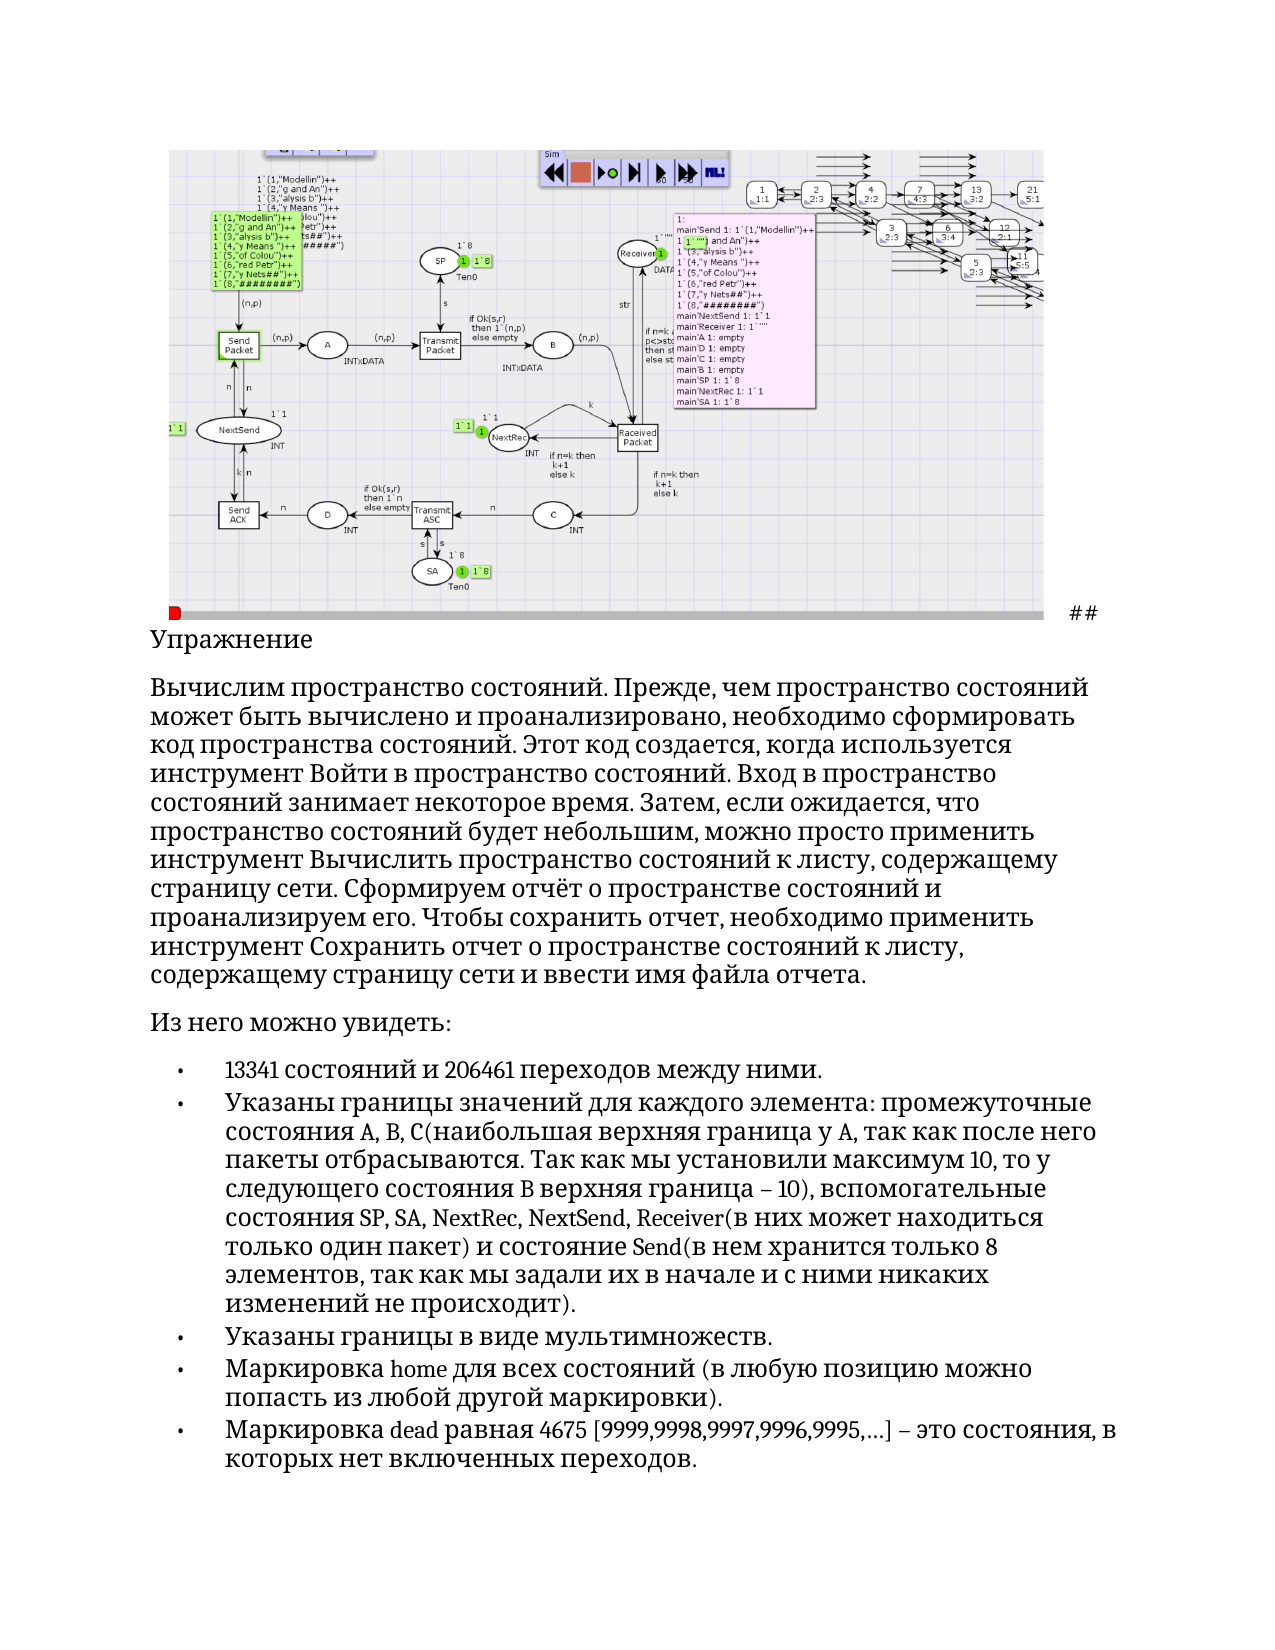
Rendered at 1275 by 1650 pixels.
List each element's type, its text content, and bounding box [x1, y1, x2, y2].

text Из него можно увидеть: [150, 1009, 1125, 1037]
list Указаны границы значений для каждого элемента: промежуточные состояния A, B, C(наибольшая верхняя граница у A, так как после него пакеты отбрасываются. Так как мы установили максимум 10, то у следующего состояния B верхняя граница – 10), вспомогательные состояния SP, SA, NextRec, NextSend, Receiver(в них может находиться только один пакет) и состояние Send(в нем хранится только 8 элементов, так как мы задали их в начале и с ними никаких изменений не происходит). [175, 1089, 1125, 1319]
list Маркировка dead равная 4675 [9999,9998,9997,9996,9995,…] – это состояния, в которых нет включенных переходов. [175, 1416, 1125, 1474]
picture [168, 150, 1044, 620]
list 13341 состояний и 206461 переходов между ними. [175, 1056, 1125, 1085]
text Вычислим пространство состояний. Прежде, чем пространство состояний может быть вычислено и проанализировано, необходимо сформировать код пространства состояний. Этот код создается, когда используется инструмент Войти в пространство состояний. Вход в пространство состояний занимает некоторое время. Затем, если ожидается, что пространство состояний будет небольшим, можно просто применить инструмент Вычислить пространство состояний к листу, содержащему страницу сети. Сформируем отчёт о пространстве состояний и проанализируем его. Чтобы сохранить отчет, необходимо применить инструмент Сохранить отчет о пространстве состояний к листу, содержащему страницу сети и ввести имя файла отчета. [150, 674, 1125, 990]
list Маркировка home для всех состояний (в любую позицию можно попасть из любой другой маркировки). [175, 1355, 1125, 1412]
list Указаны границы в виде мультимножеств. [175, 1322, 1125, 1351]
